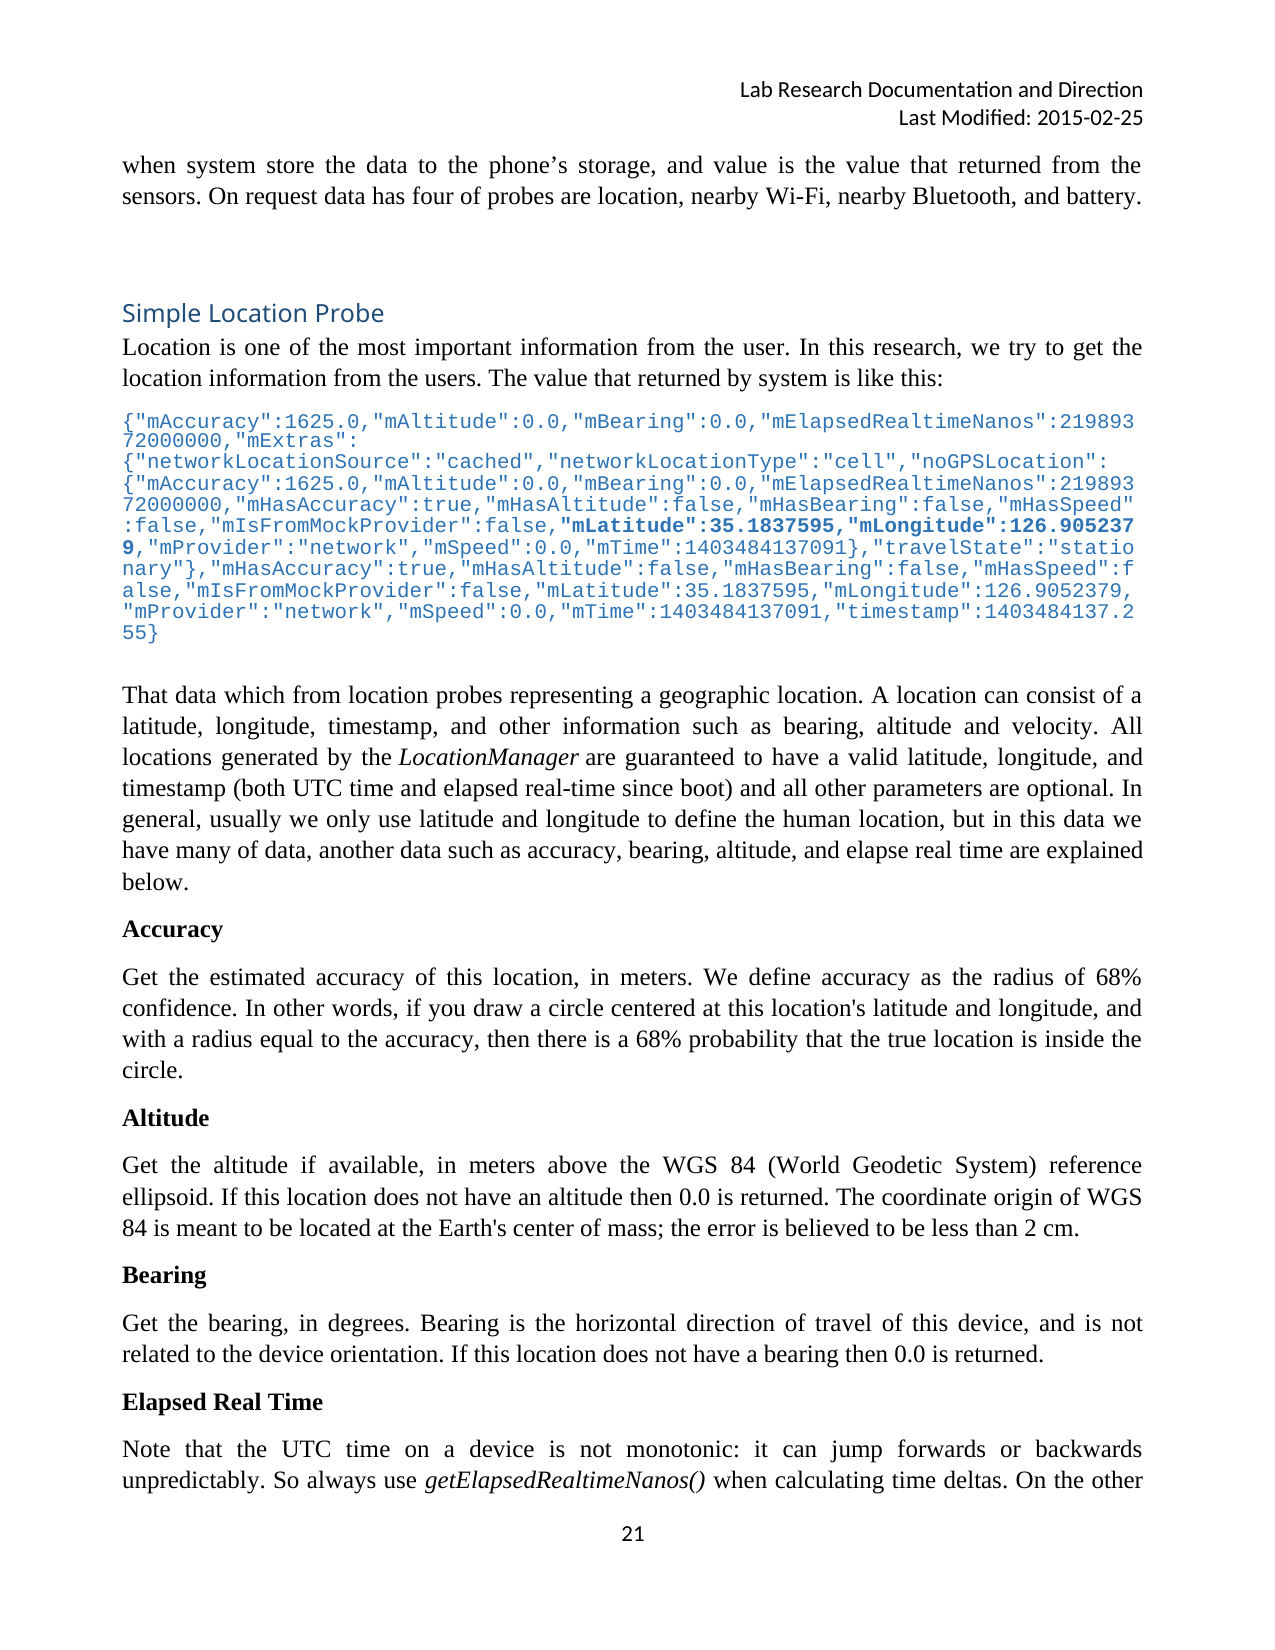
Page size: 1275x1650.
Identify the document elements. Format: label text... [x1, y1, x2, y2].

text {"mAccuracy":1625.0,"mAltitude":0.0,"mBearing":0.0,"mElapsedRealtimeNanos":21989372000000,"mExtras":{"networkLocationSource":"cached","networkLocationType":"cell","noGPSLocation":{"mAccuracy":1625.0,"mAltitude":0.0,"mBearing":0.0,"mElapsedRealtimeNanos":21989372000000,"mHasAccuracy":true,"mHasAltitude":false,"mHasBearing":false,"mHasSpeed":false,"mIsFromMockProvider":false,"mLatitude":35.1837595,"mLongitude":126.9052379,"mProvider":"network","mSpeed":0.0,"mTime":1403484137091},"travelState":"stationary"},"mHasAccuracy":true,"mHasAltitude":false,"mHasBearing":false,"mHasSpeed":false,"mIsFromMockProvider":false,"mLatitude":35.1837595,"mLongitude":126.9052379,"mProvider":"network","mSpeed":0.0,"mTime":1403484137091,"timestamp":1403484137.255} [122, 411, 1144, 646]
text Get the estimated accuracy of this location, in meters. We define accuracy as the radius of 68% confidence. In other words, if you draw a circle centered at this location's latitude and longitude, and with a radius equal to the accuracy, then there is a 68% probability that the true location is inside the circle. [122, 962, 1144, 1084]
text That data which from location probes representing a geographic location. A location can consist of a latitude, longitude, timestamp, and other information such as bearing, altitude and velocity. All locations generated by the LocationManager are guaranteed to have a valid latitude, longitude, and timestamp (both UTC time and elapsed real-time since boot) and all other parameters are optional. In general, usually we only use latitude and longitude to define the human location, but in this data we have many of data, another data such as accuracy, bearing, altitude, and elapse real time are explained below. [122, 680, 1144, 895]
text Accuracy [122, 914, 1144, 943]
text Get the bearing, in degrees. Bearing is the horizontal direction of travel of this device, and is not related to the device orientation. If this location does not have a bearing then 0.0 is returned. [122, 1308, 1144, 1368]
subtitle Simple Location Probe [122, 259, 1144, 330]
text Location is one of the most important information from the user. In this research, we try to get the location information from the users. The value that returned by system is like this: [122, 332, 1144, 392]
text Bearing [122, 1260, 1144, 1289]
text Elapsed Real Time [122, 1387, 1144, 1416]
text Altitude [122, 1103, 1144, 1132]
